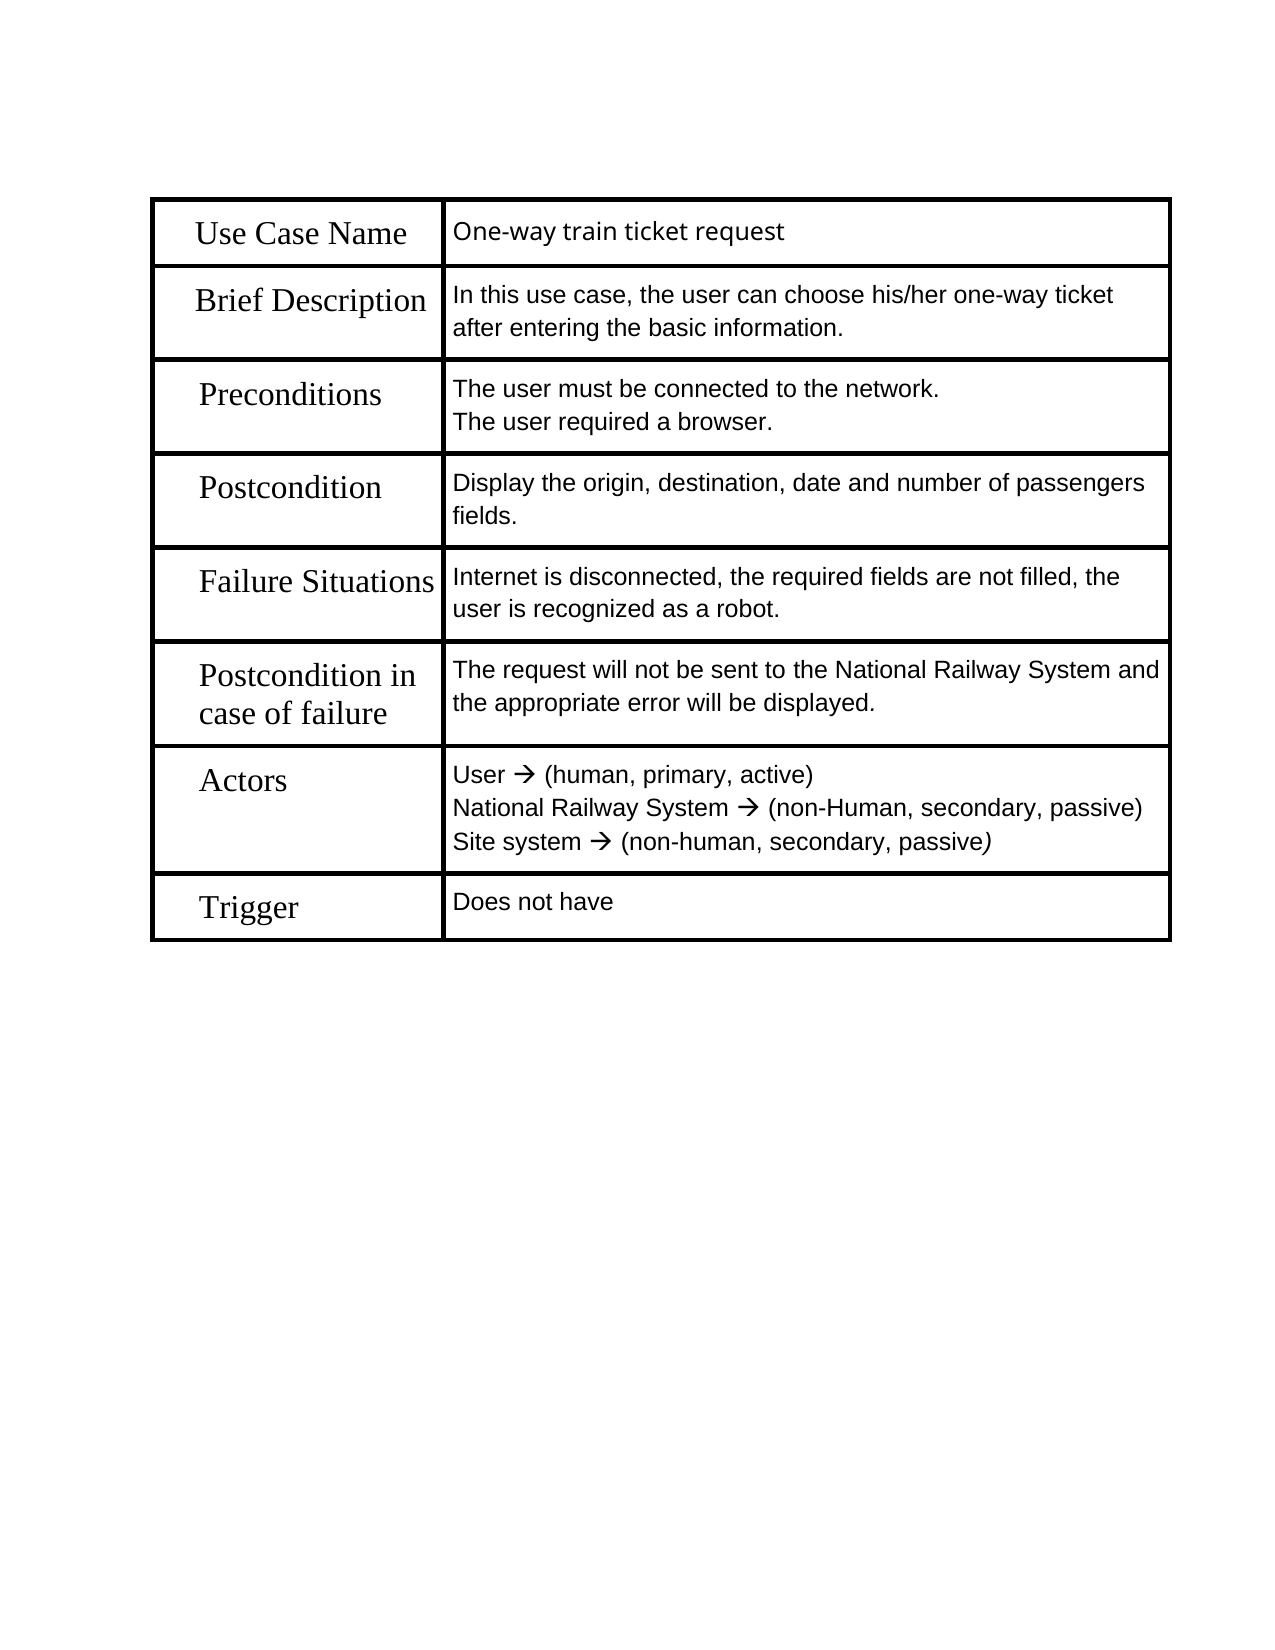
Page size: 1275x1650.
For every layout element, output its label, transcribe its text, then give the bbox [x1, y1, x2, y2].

table_cell The user must be connected to the network. The user required a browser. [446, 362, 1168, 451]
table_cell Internet is disconnected, the required fields are not filled, the user is recognized as a robot. [446, 550, 1168, 639]
table_cell Failure Situations [155, 550, 441, 639]
table_cell Actors [155, 748, 441, 871]
table_cell Does not have [446, 876, 1168, 937]
table_cell Postcondition in case of failure [155, 644, 441, 744]
table_header Use Case Name [155, 202, 441, 263]
table_header One-way train ticket request [446, 202, 1168, 263]
table_cell In this use case, the user can choose his/her one-way ticket after entering the basic information. [446, 268, 1168, 357]
table_cell Brief Description [155, 268, 441, 357]
table_cell Preconditions [155, 362, 441, 451]
table_cell Postcondition [155, 456, 441, 545]
table_cell User (human, primary, active) National Railway System (non-Human, secondary, passive) Site system (non-human, secondary, passive) [446, 748, 1168, 871]
table_cell Display the origin, destination, date and number of passengers fields. [446, 456, 1168, 545]
table_cell The request will not be sent to the National Railway System and the appropriate error will be displayed. [446, 644, 1168, 744]
table_cell Trigger [155, 876, 441, 937]
